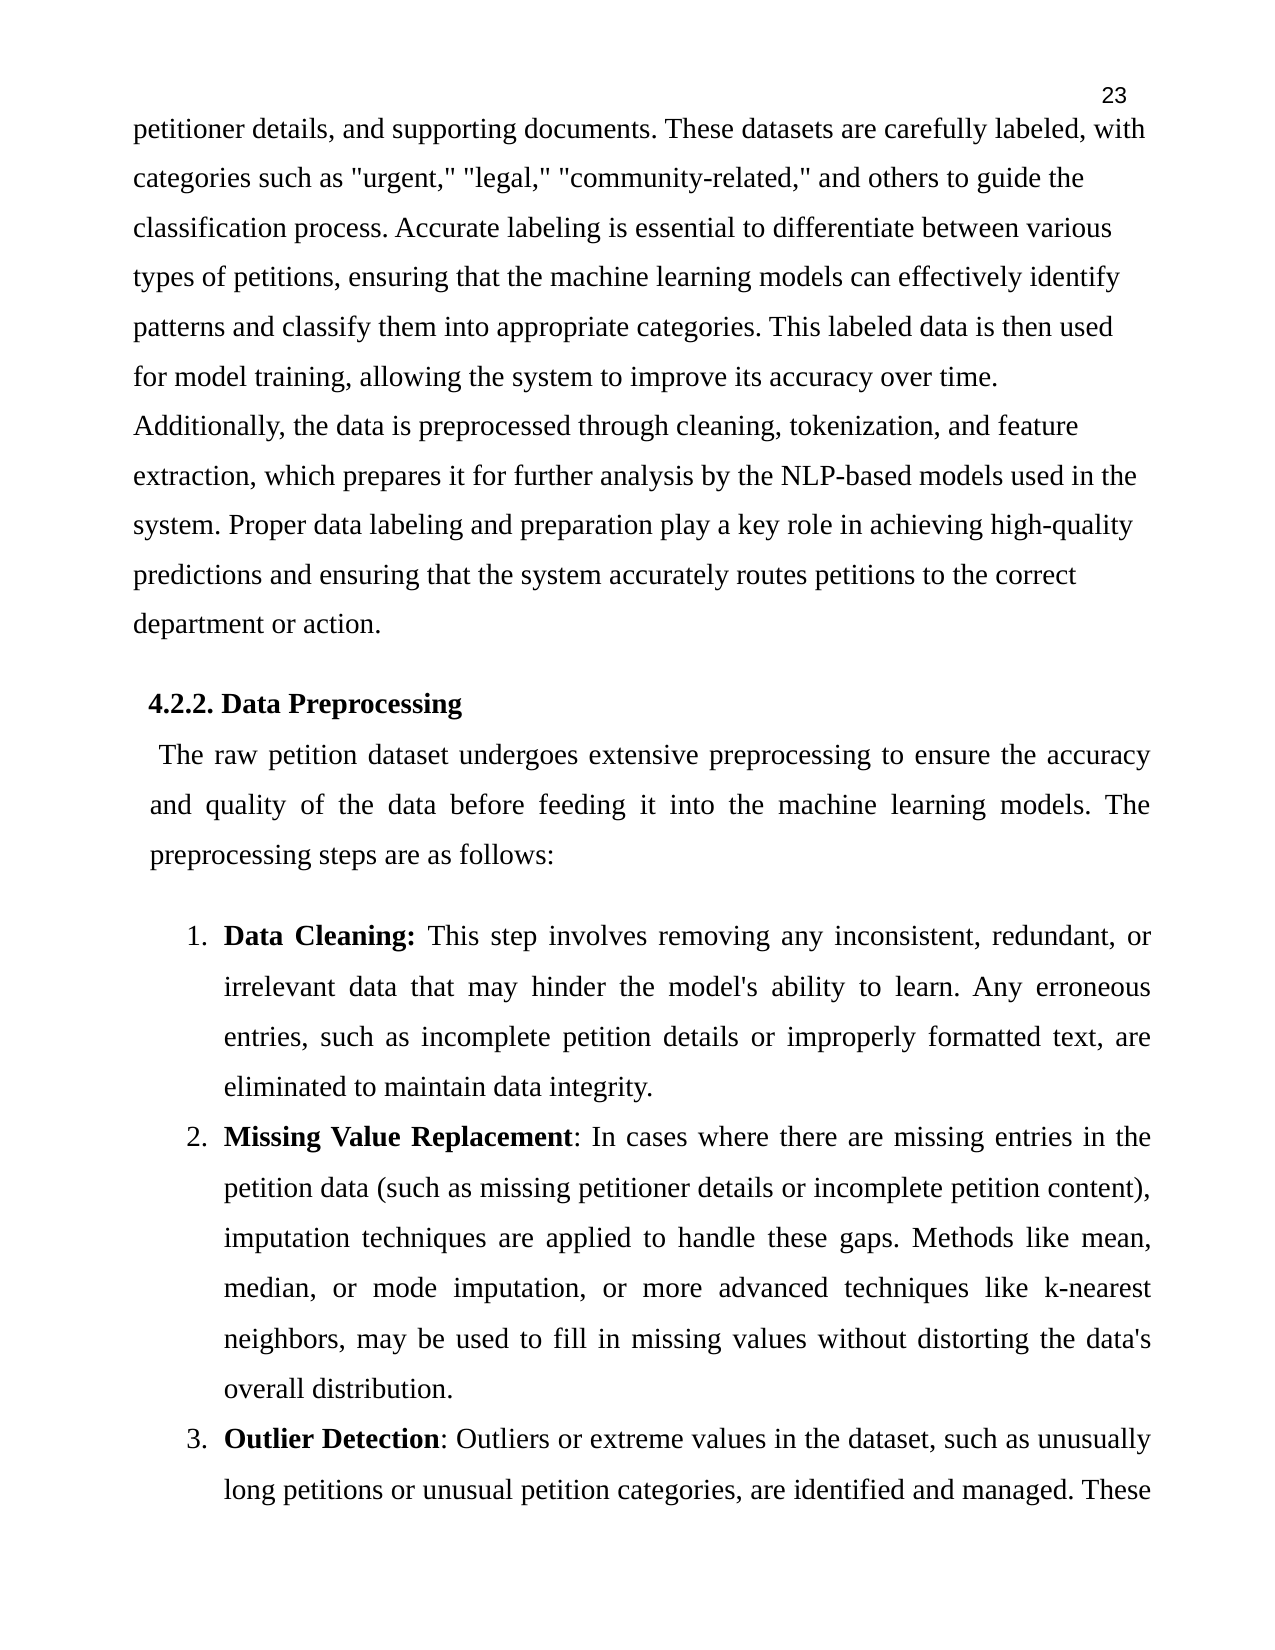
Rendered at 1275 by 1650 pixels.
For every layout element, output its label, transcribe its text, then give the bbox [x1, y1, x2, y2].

text The raw petition dataset undergoes extensive preprocessing to ensure the accuracy and quality of the data before feeding it into the machine learning models. The preprocessing steps are as follows: [148, 737, 1152, 871]
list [186, 1421, 1152, 1505]
subtitle 4.2.2. Data Preprocessing [133, 686, 1123, 720]
list Data Cleaning: This step involves removing any inconsistent, redundant, or irrelevant data that may hinder the model's ability to learn. Any erroneous entries, such as incomplete petition details or improperly formatted text, are eliminated to maintain data integrity. [186, 918, 1152, 1103]
list Missing Value Replacement: In cases where there are missing entries in the petition data (such as missing petitioner details or incomplete petition content), imputation techniques are applied to handle these gaps. Methods like mean, median, or mode imputation, or more advanced techniques like k-nearest neighbors, may be used to fill in missing values without distorting the data's overall distribution. [186, 1119, 1152, 1405]
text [132, 111, 1152, 640]
